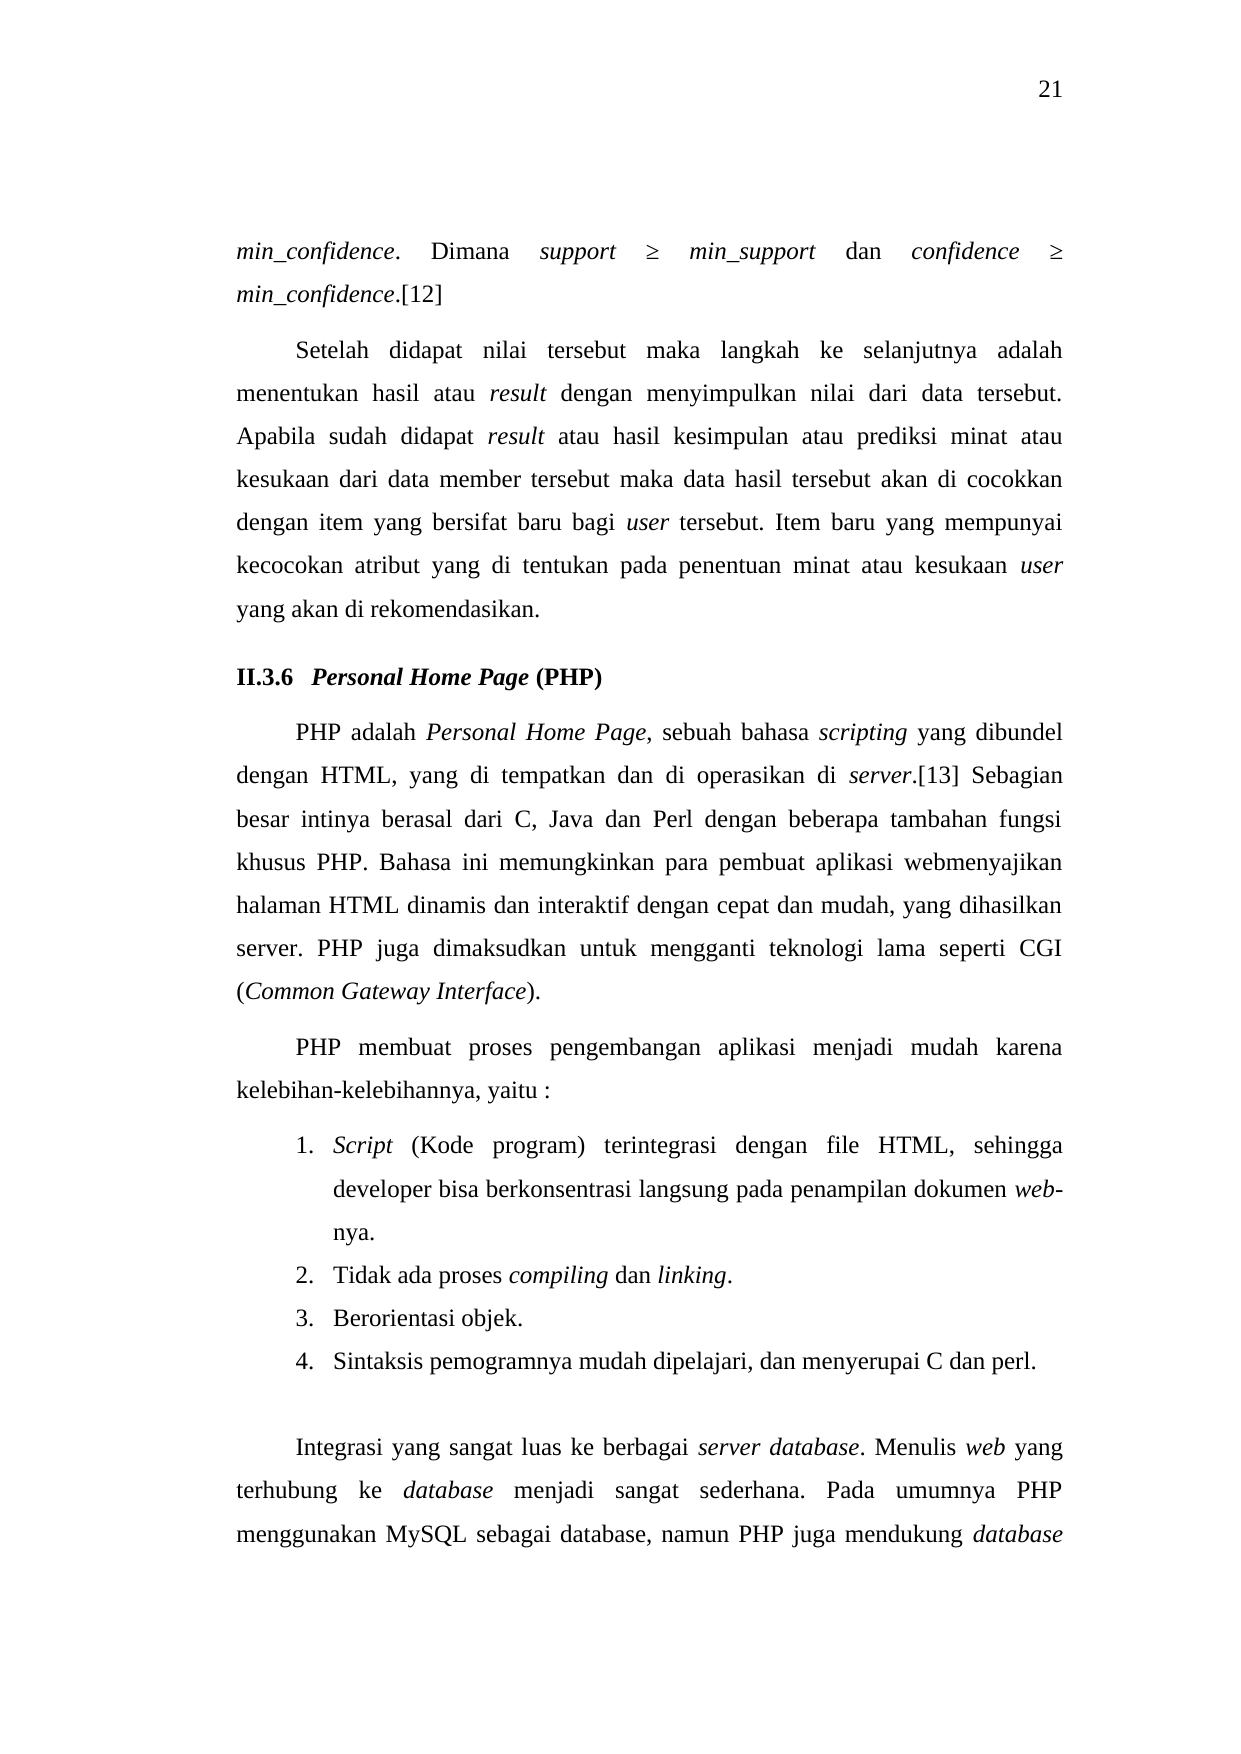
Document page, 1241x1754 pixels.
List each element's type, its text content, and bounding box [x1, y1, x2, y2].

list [236, 1432, 1063, 1547]
subtitle Personal Home Page (PHP) [236, 662, 1063, 691]
text PHP membuat proses pengembangan aplikasi menjadi mudah karena kelebihan-kelebihannya, yaitu : [236, 1032, 1063, 1104]
text Setelah didapat nilai tersebut maka langkah ke selanjutnya adalah menentukan hasil atau result dengan menyimpulkan nilai dari data tersebut. Apabila sudah didapat result atau hasil kesimpulan atau prediksi minat atau kesukaan dari data member tersebut maka data hasil tersebut akan di cocokkan dengan item yang bersifat baru bagi user tersebut. Item baru yang mempunyai kecocokan atribut yang di tentukan pada penentuan minat atau kesukaan user yang akan di rekomendasikan. [236, 335, 1063, 622]
list Tidak ada proses compiling dan linking. [295, 1260, 1063, 1289]
text PHP adalah Personal Home Page, sebuah bahasa scripting yang dibundel dengan HTML, yang di tempatkan dan di operasikan di server.[13] Sebagian besar intinya berasal dari C, Java dan Perl dengan beberapa tambahan fungsi khusus PHP. Bahasa ini memungkinkan para pembuat aplikasi webmenyajikan halaman HTML dinamis dan interaktif dengan cepat dan mudah, yang dihasilkan server. PHP juga dimaksudkan untuk mengganti teknologi lama seperti CGI (Common Gateway Interface). [236, 717, 1063, 1005]
list Berorientasi objek. [295, 1303, 1063, 1332]
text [236, 236, 1063, 308]
list Sintaksis pemogramnya mudah dipelajari, dan menyerupai C dan perl. [295, 1346, 1063, 1375]
list Script (Kode program) terintegrasi dengan file HTML, sehingga developer bisa berkonsentrasi langsung pada penampilan dokumen web-nya. [295, 1131, 1063, 1246]
